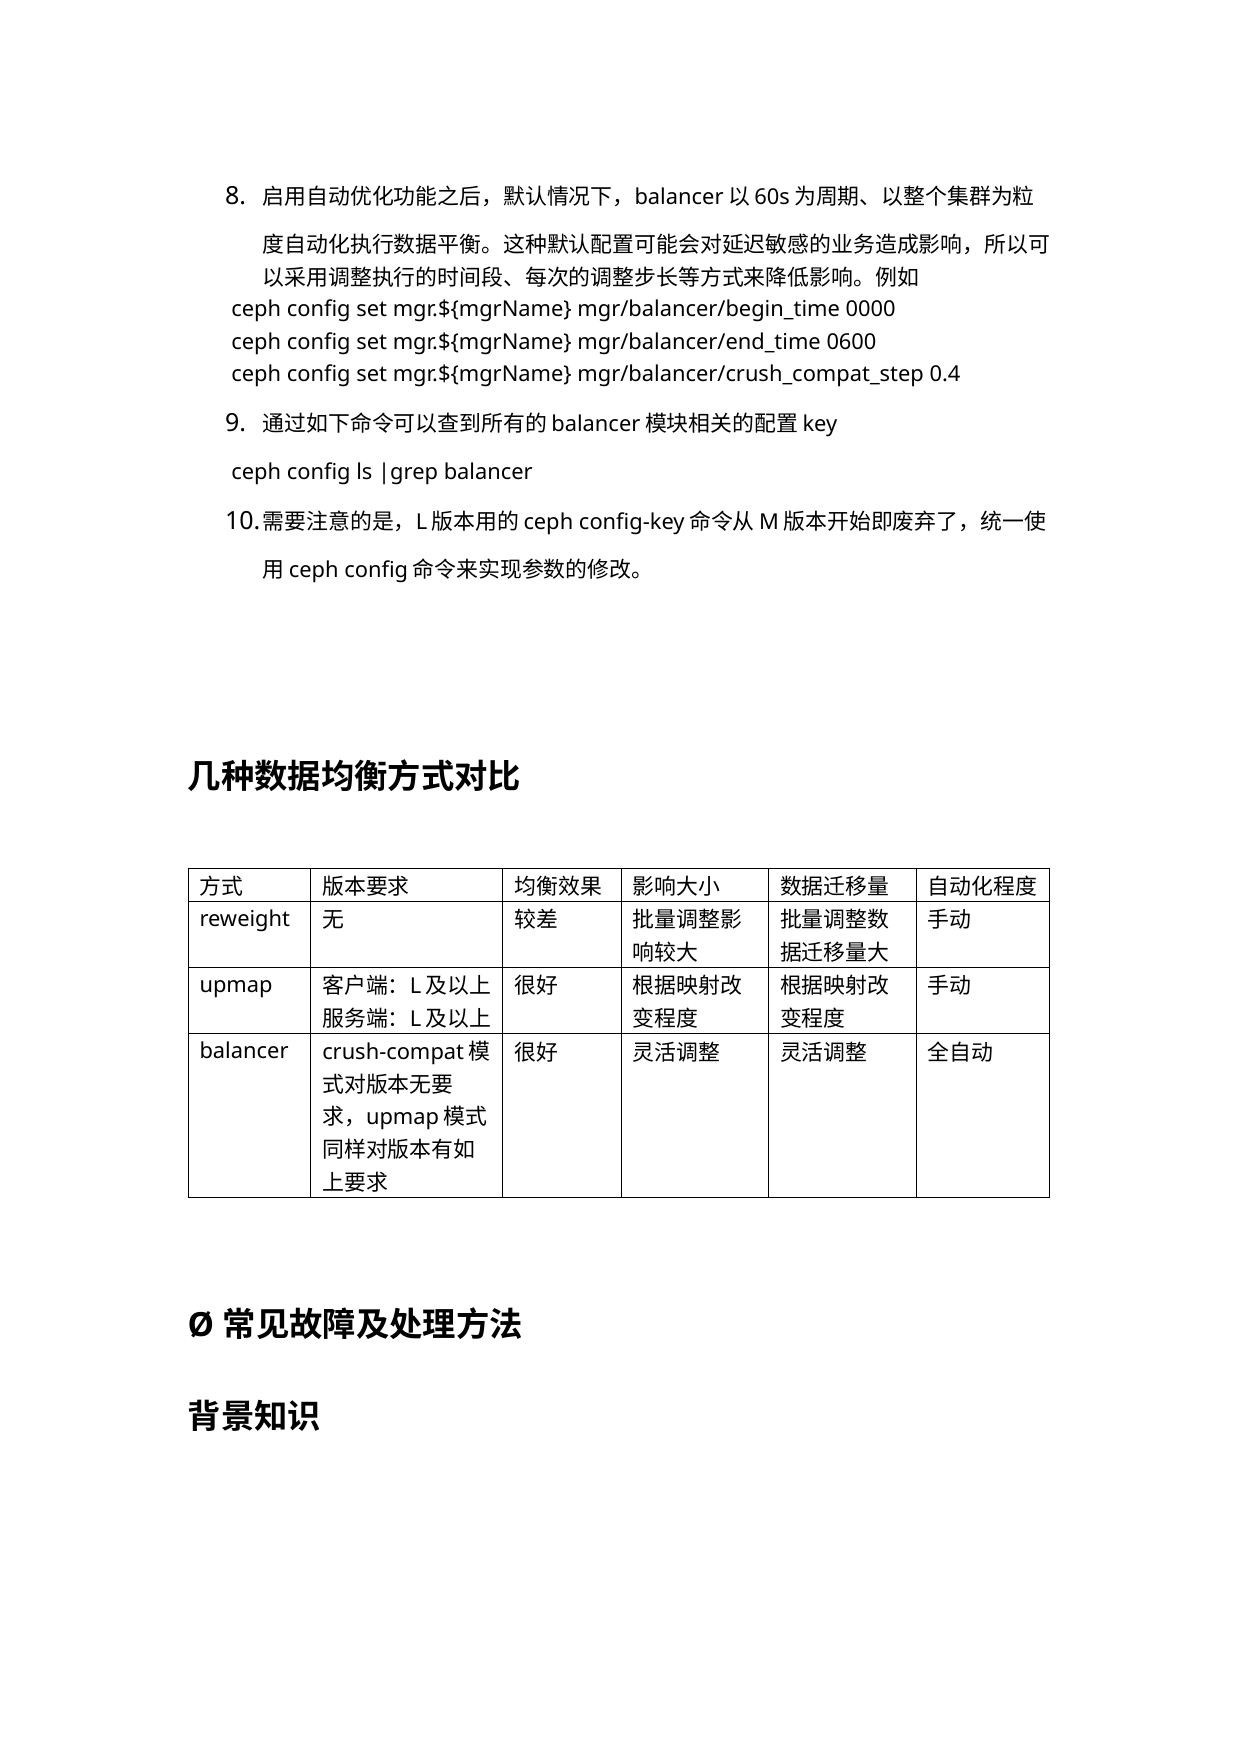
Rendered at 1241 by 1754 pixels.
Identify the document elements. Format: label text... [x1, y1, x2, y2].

table_cell crush-compat模式对版本无要求，upmap模式同样对版本有如上要求 [311, 1034, 502, 1197]
table_cell 很好 [503, 1034, 621, 1197]
table_cell 灵活调整 [769, 1034, 916, 1197]
table_cell reweight [189, 902, 310, 967]
table_cell 手动 [917, 968, 1049, 1033]
text 背景知识 [187, 1382, 1053, 1447]
table_header 自动化程度 [917, 869, 1049, 901]
text ceph config set mgr.${mgrName} mgr/balancer/end_time 0600 [231, 324, 1053, 357]
list 需要注意的是，L版本用的ceph config-key命令从M版本开始即废弃了，统一使用ceph config命令来实现参数的修改。 [225, 487, 1053, 584]
table_cell 批量调整影响较大 [622, 902, 768, 967]
table_header 数据迁移量 [769, 869, 916, 901]
text Ø 常见故障及处理方法 [187, 1290, 1053, 1355]
text 几种数据均衡方式对比 [187, 742, 1053, 807]
table_cell 无 [311, 902, 502, 967]
table_cell 根据映射改变程度 [622, 968, 768, 1033]
table_header 均衡效果 [503, 869, 621, 901]
text ceph config ls |grep balancer [231, 454, 1053, 487]
table_cell upmap [189, 968, 310, 1033]
table_cell 全自动 [917, 1034, 1049, 1197]
text ceph config set mgr.${mgrName} mgr/balancer/crush_compat_step 0.4 [231, 357, 1053, 389]
table_cell 客户端：L及以上 服务端：L及以上 [311, 968, 502, 1033]
table_cell 手动 [917, 902, 1049, 967]
table_header 方式 [189, 869, 310, 901]
list 通过如下命令可以查到所有的balancer模块相关的配置key [225, 389, 1053, 454]
table_header 版本要求 [311, 869, 502, 901]
text ceph config set mgr.${mgrName} mgr/balancer/begin_time 0000 [231, 292, 1053, 324]
table_cell 根据映射改变程度 [769, 968, 916, 1033]
table_cell 很好 [503, 968, 621, 1033]
table_cell balancer [189, 1034, 310, 1197]
list 启用自动优化功能之后，默认情况下，balancer以60s为周期、以整个集群为粒度自动化执行数据平衡。这种默认配置可能会对延迟敏感的业务造成影响，所以可以采用调整执行的时间段、每次的调整步长等方式来降低影响。例如 [225, 162, 1053, 292]
table_cell 批量调整数据迁移量大 [769, 902, 916, 967]
table_header 影响大小 [622, 869, 768, 901]
table_cell 灵活调整 [622, 1034, 768, 1197]
table_cell 较差 [503, 902, 621, 967]
